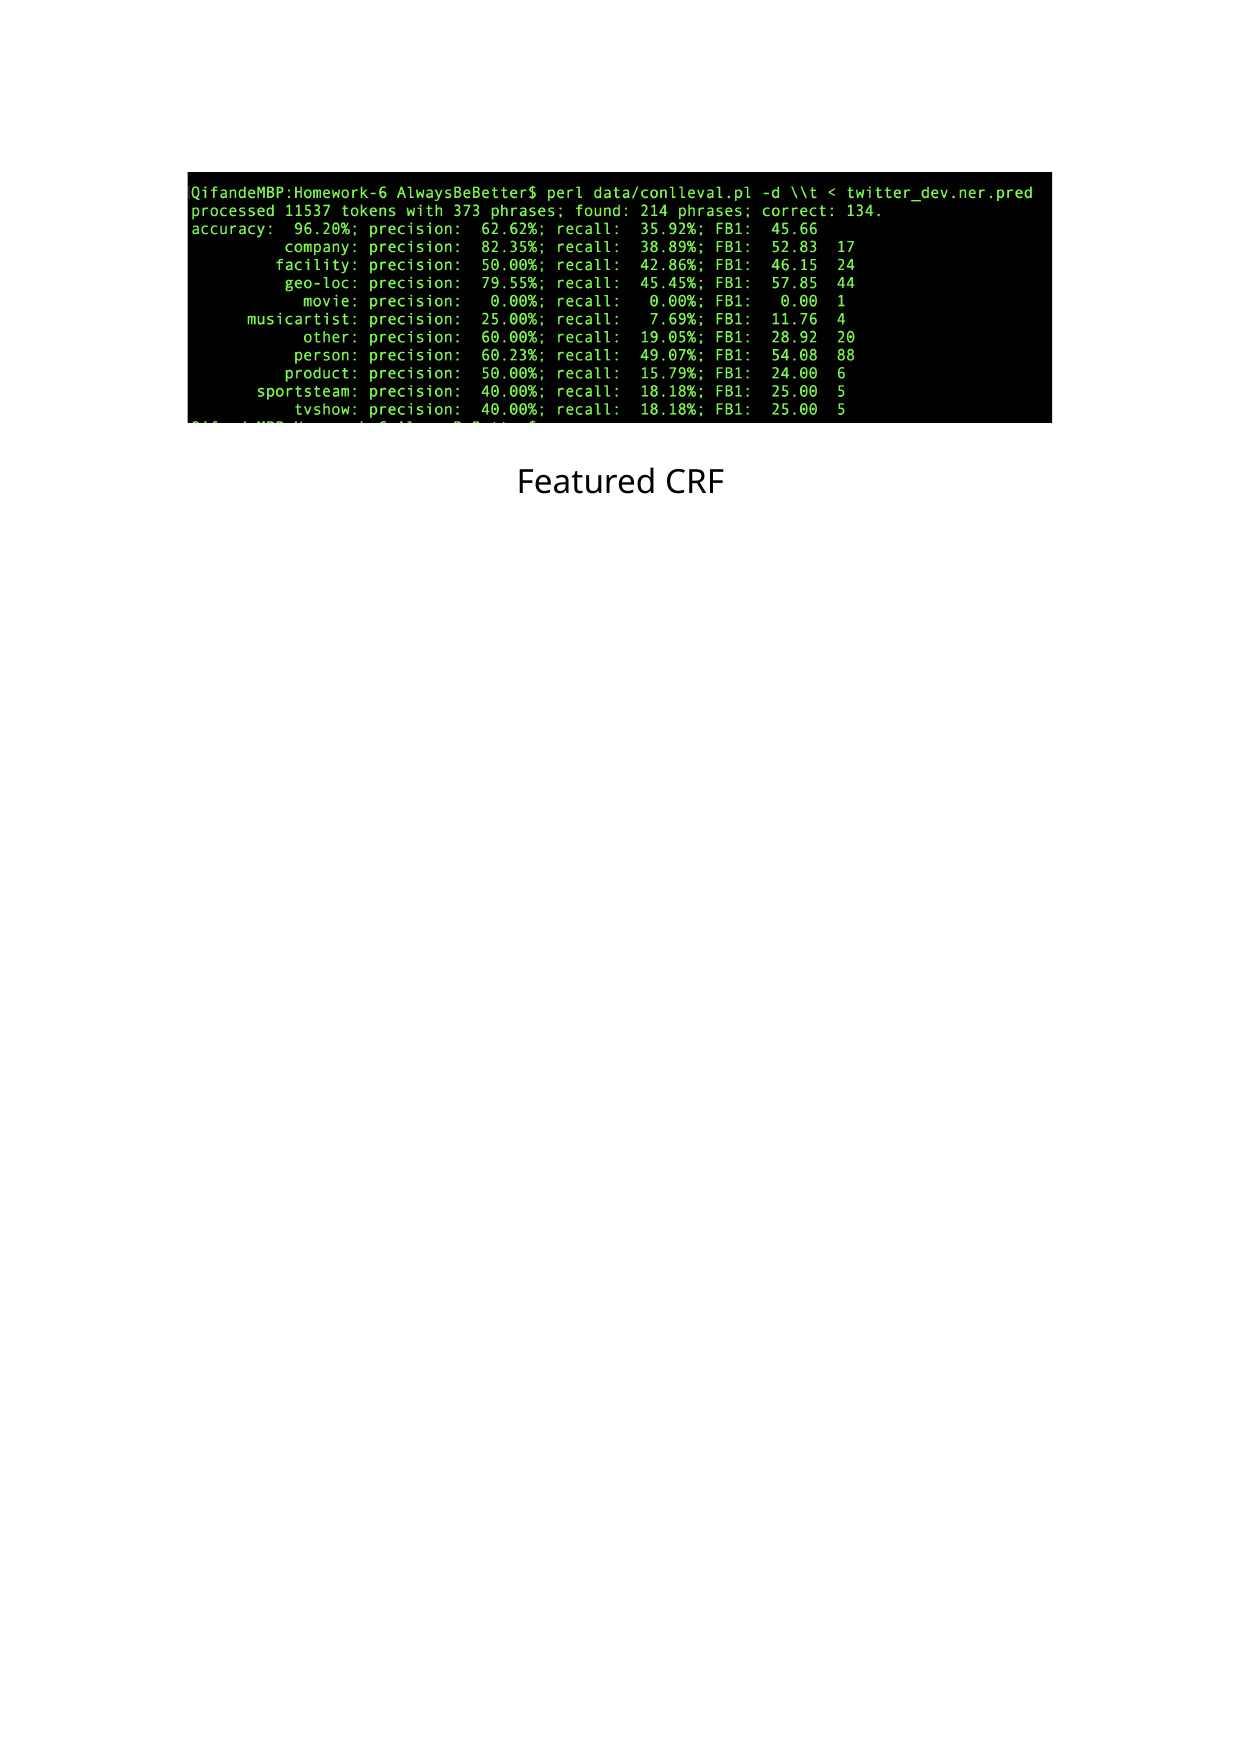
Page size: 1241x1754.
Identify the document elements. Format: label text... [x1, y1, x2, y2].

text Featured CRF [187, 436, 1053, 524]
picture [187, 172, 1053, 423]
